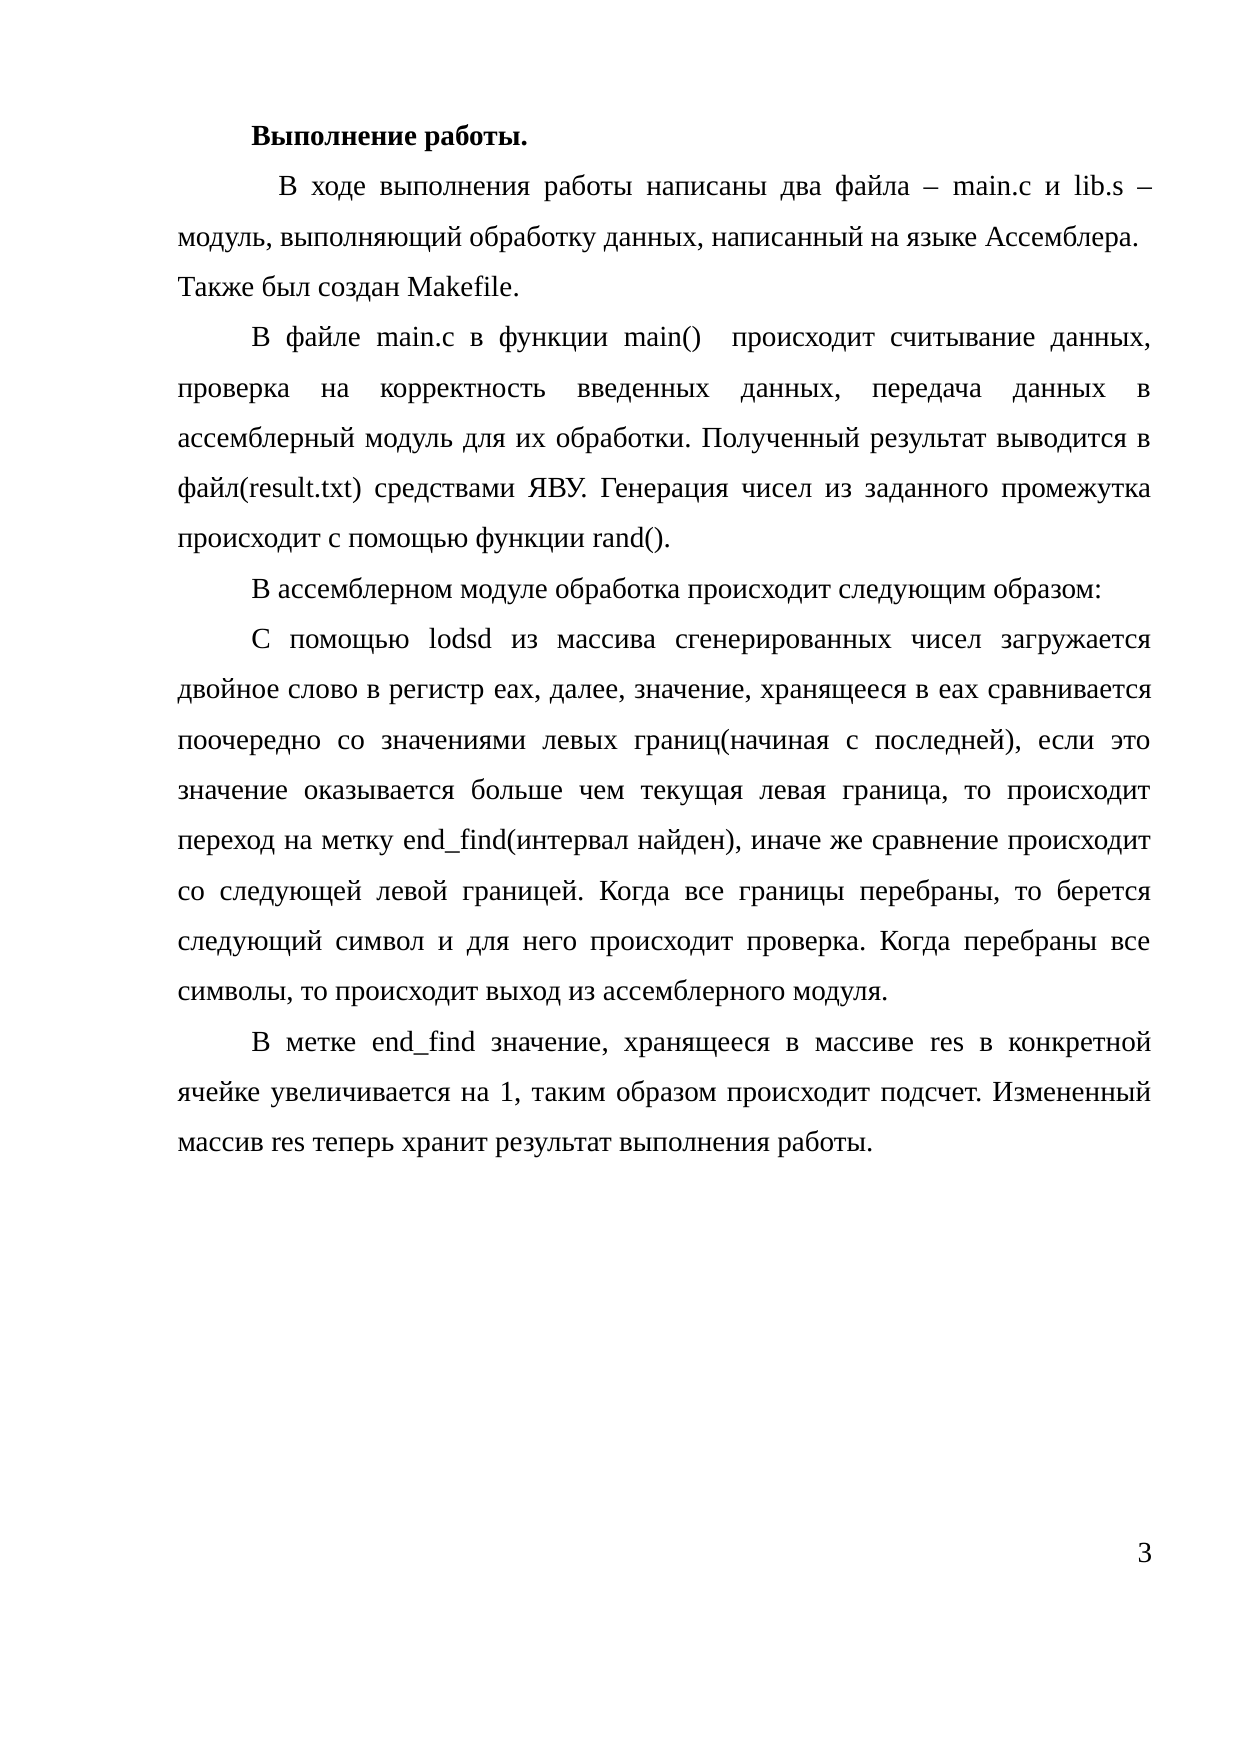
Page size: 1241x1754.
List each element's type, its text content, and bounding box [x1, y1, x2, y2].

text В метке end_find значение, хранящееся в массиве res в конкретной ячейке увеличивается на 1, таким образом происходит подсчет. Измененный массив res теперь хранит результат выполнения работы. [177, 1024, 1152, 1158]
text Также был создан Makefile. [177, 269, 1152, 303]
subtitle Выполнение работы. [177, 118, 1152, 152]
text В ходе выполнения работы написаны два файла – main.c и lib.s – модуль, выполняющий обработку данных, написанный на языке Ассемблера. [177, 168, 1152, 252]
text С помощью lodsd из массива сгенерированных чисел загружается двойное слово в регистр eax, далее, значение, хранящееся в eax сравнивается поочередно со значениями левых границ(начиная с последней), если это значение оказывается больше чем текущая левая граница, то происходит переход на метку end_find(интервал найден), иначе же сравнение происходит со следующей левой границей. Когда все границы перебраны, то берется следующий символ и для него происходит проверка. Когда перебраны все символы, то происходит выход из ассемблерного модуля. [177, 621, 1152, 1007]
text В файле main.c в функции main() происходит считывание данных, проверка на корректность введенных данных, передача данных в ассемблерный модуль для их обработки. Полученный результат выводится в файл(result.txt) средствами ЯВУ. Генерация чисел из заданного промежутка происходит с помощью функции rand(). [177, 319, 1152, 554]
text В ассемблерном модуле обработка происходит следующим образом: [177, 571, 1152, 604]
